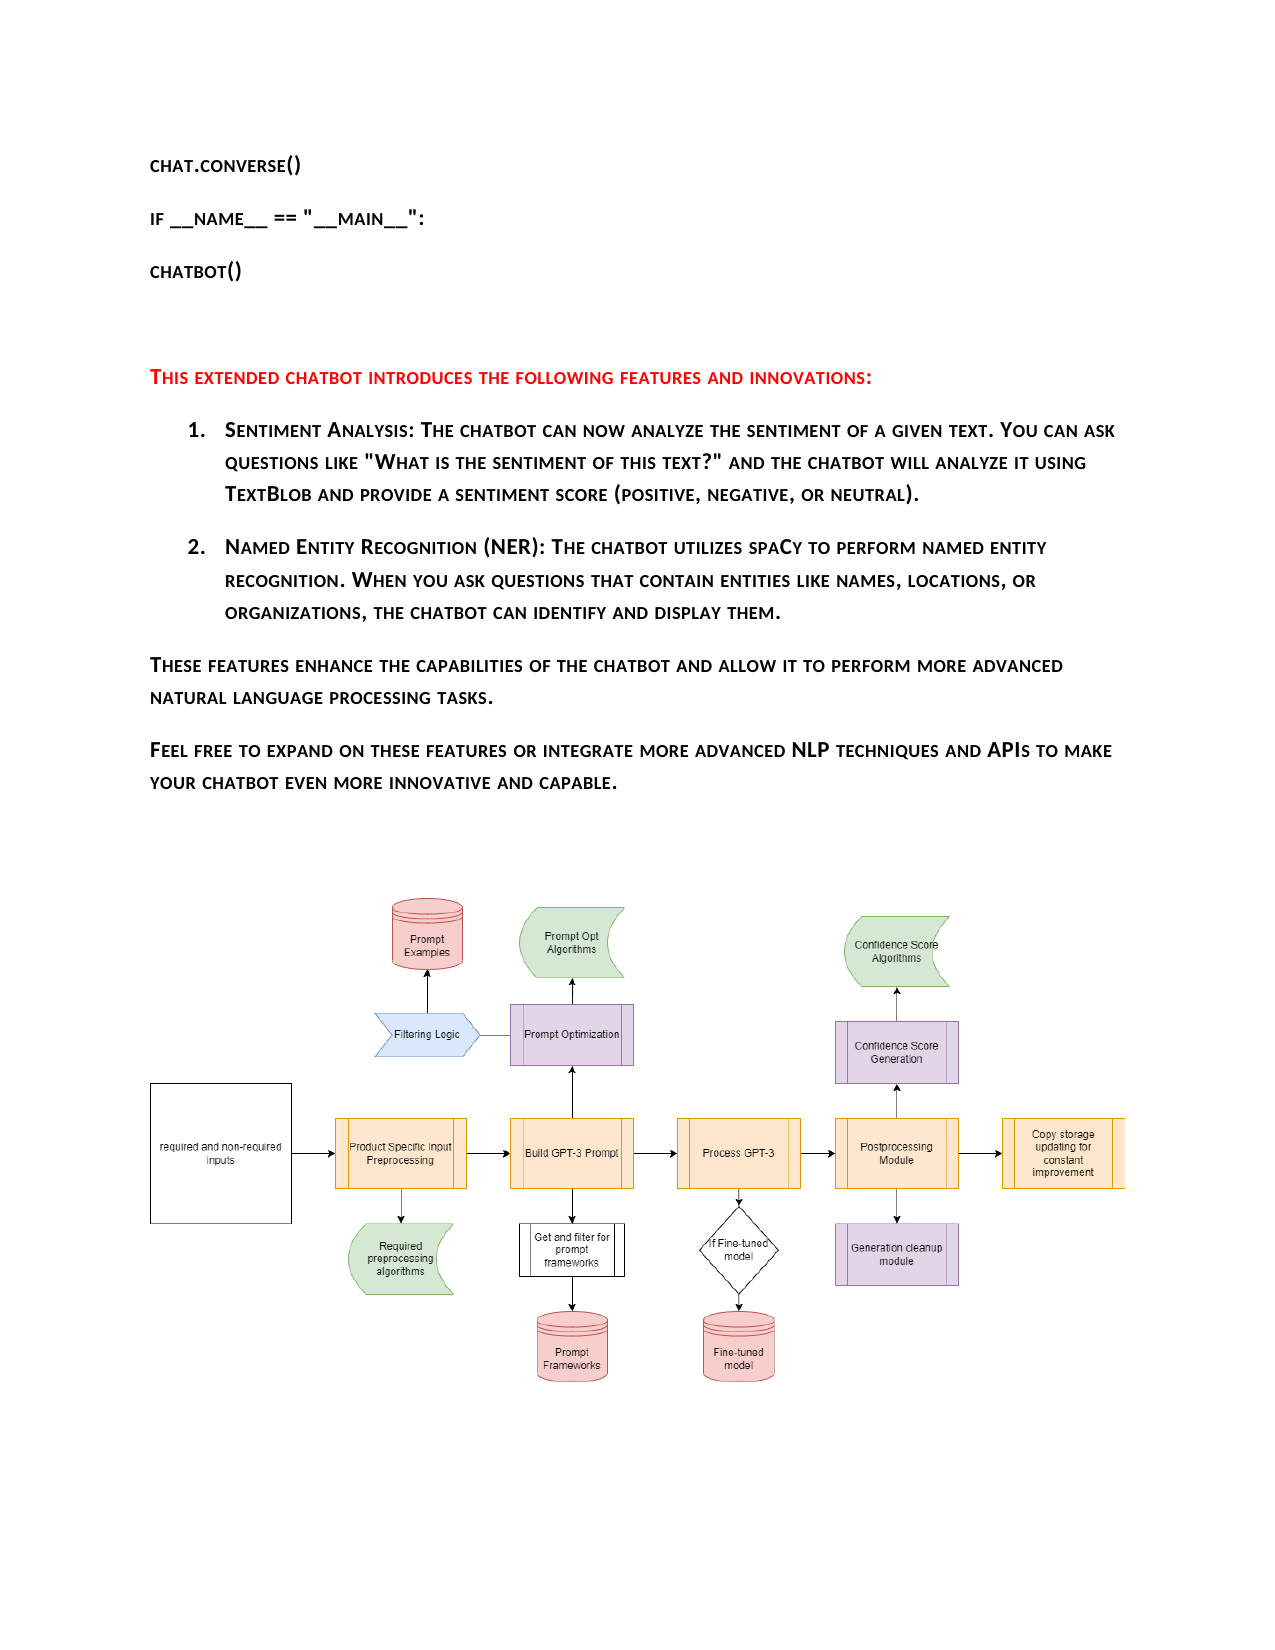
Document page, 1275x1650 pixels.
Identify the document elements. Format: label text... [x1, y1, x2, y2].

picture [150, 898, 1125, 1382]
text chat.converse() [150, 150, 1125, 178]
list Named Entity Recognition (NER): The chatbot utilizes spaCy to perform named entity recognition. When you ask questions that contain entities like names, locations, or organizations, the chatbot can identify and display them. [187, 532, 1125, 625]
text Feel free to expand on these features or integrate more advanced NLP techniques and APIs to make your chatbot even more innovative and capable. [150, 735, 1125, 795]
list Sentiment Analysis: The chatbot can now analyze the sentiment of a given text. You can ask questions like "What is the sentiment of this text?" and the chatbot will analyze it using TextBlob and provide a sentiment score (positive, negative, or neutral). [187, 415, 1125, 507]
text These features enhance the capabilities of the chatbot and allow it to perform more advanced natural language processing tasks. [150, 650, 1125, 710]
text chatbot() [150, 256, 1125, 284]
text This extended chatbot introduces the following features and innovations: [150, 362, 1125, 390]
text if __name__ == "__main__": [150, 203, 1125, 231]
